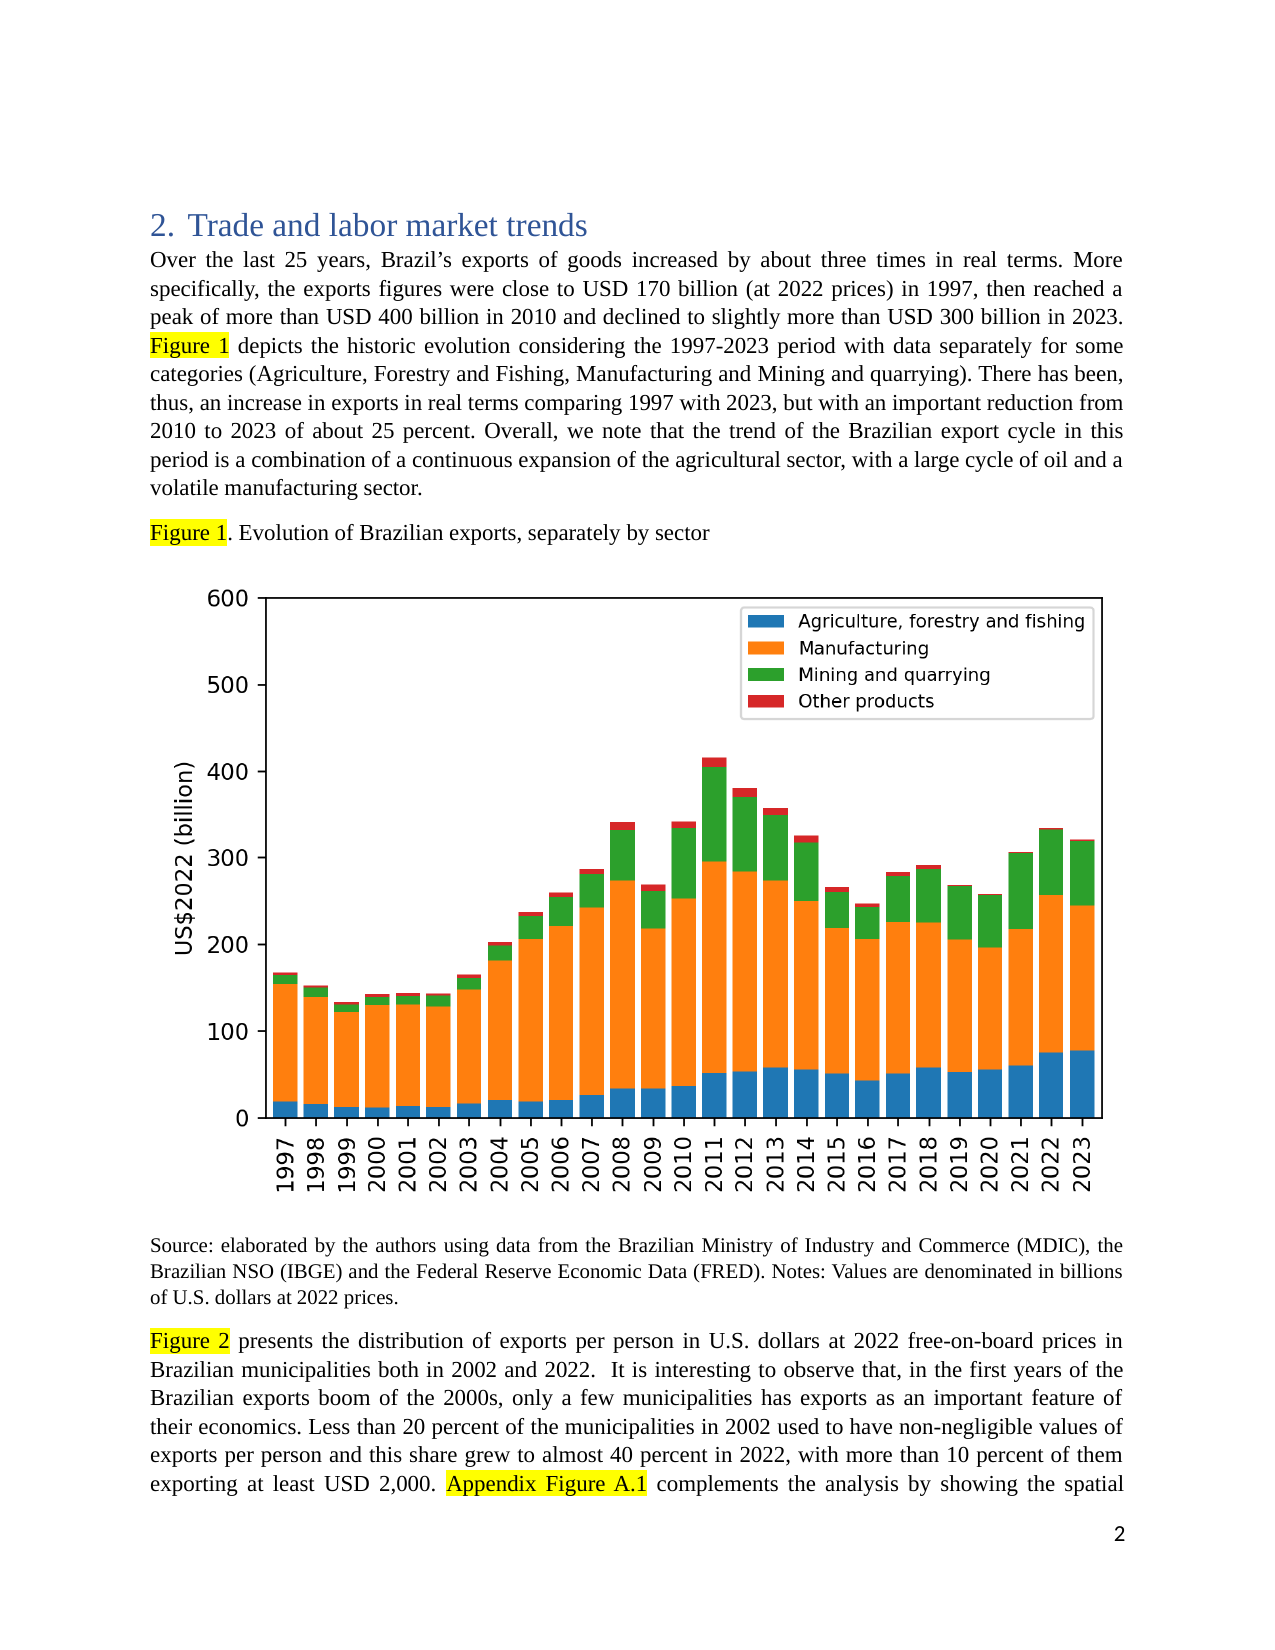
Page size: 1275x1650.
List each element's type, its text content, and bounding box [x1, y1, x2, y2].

text Source: elaborated by the authors using data from the Brazilian Ministry of Industry and Commerce (MDIC), the Brazilian NSO (IBGE) and the Federal Reserve Economic Data (FRED). Notes: Values are denominated in billions of U.S. dollars at 2022 prices. [150, 1233, 1125, 1309]
picture [150, 564, 1125, 1215]
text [150, 1328, 1125, 1496]
subtitle Trade and labor market trends [150, 205, 1125, 243]
text Over the last 25 years, Brazil’s exports of goods increased by about three times in real terms. More specifically, the exports figures were close to USD 170 billion (at 2022 prices) in 1997, then reached a peak of more than USD 400 billion in 2010 and declined to slightly more than USD 300 billion in 2023. Figure 1 depicts the historic evolution considering the 1997-2023 period with data separately for some categories (Agriculture, Forestry and Fishing, Manufacturing and Mining and quarrying). There has been, thus, an increase in exports in real terms comparing 1997 with 2023, but with an important reduction from 2010 to 2023 of about 25 percent. Overall, we note that the trend of the Brazilian export cycle in this period is a combination of a continuous expansion of the agricultural sector, with a large cycle of oil and a volatile manufacturing sector. [150, 247, 1125, 500]
text Figure 1. Evolution of Brazilian exports, separately by sector [227, 519, 1125, 546]
